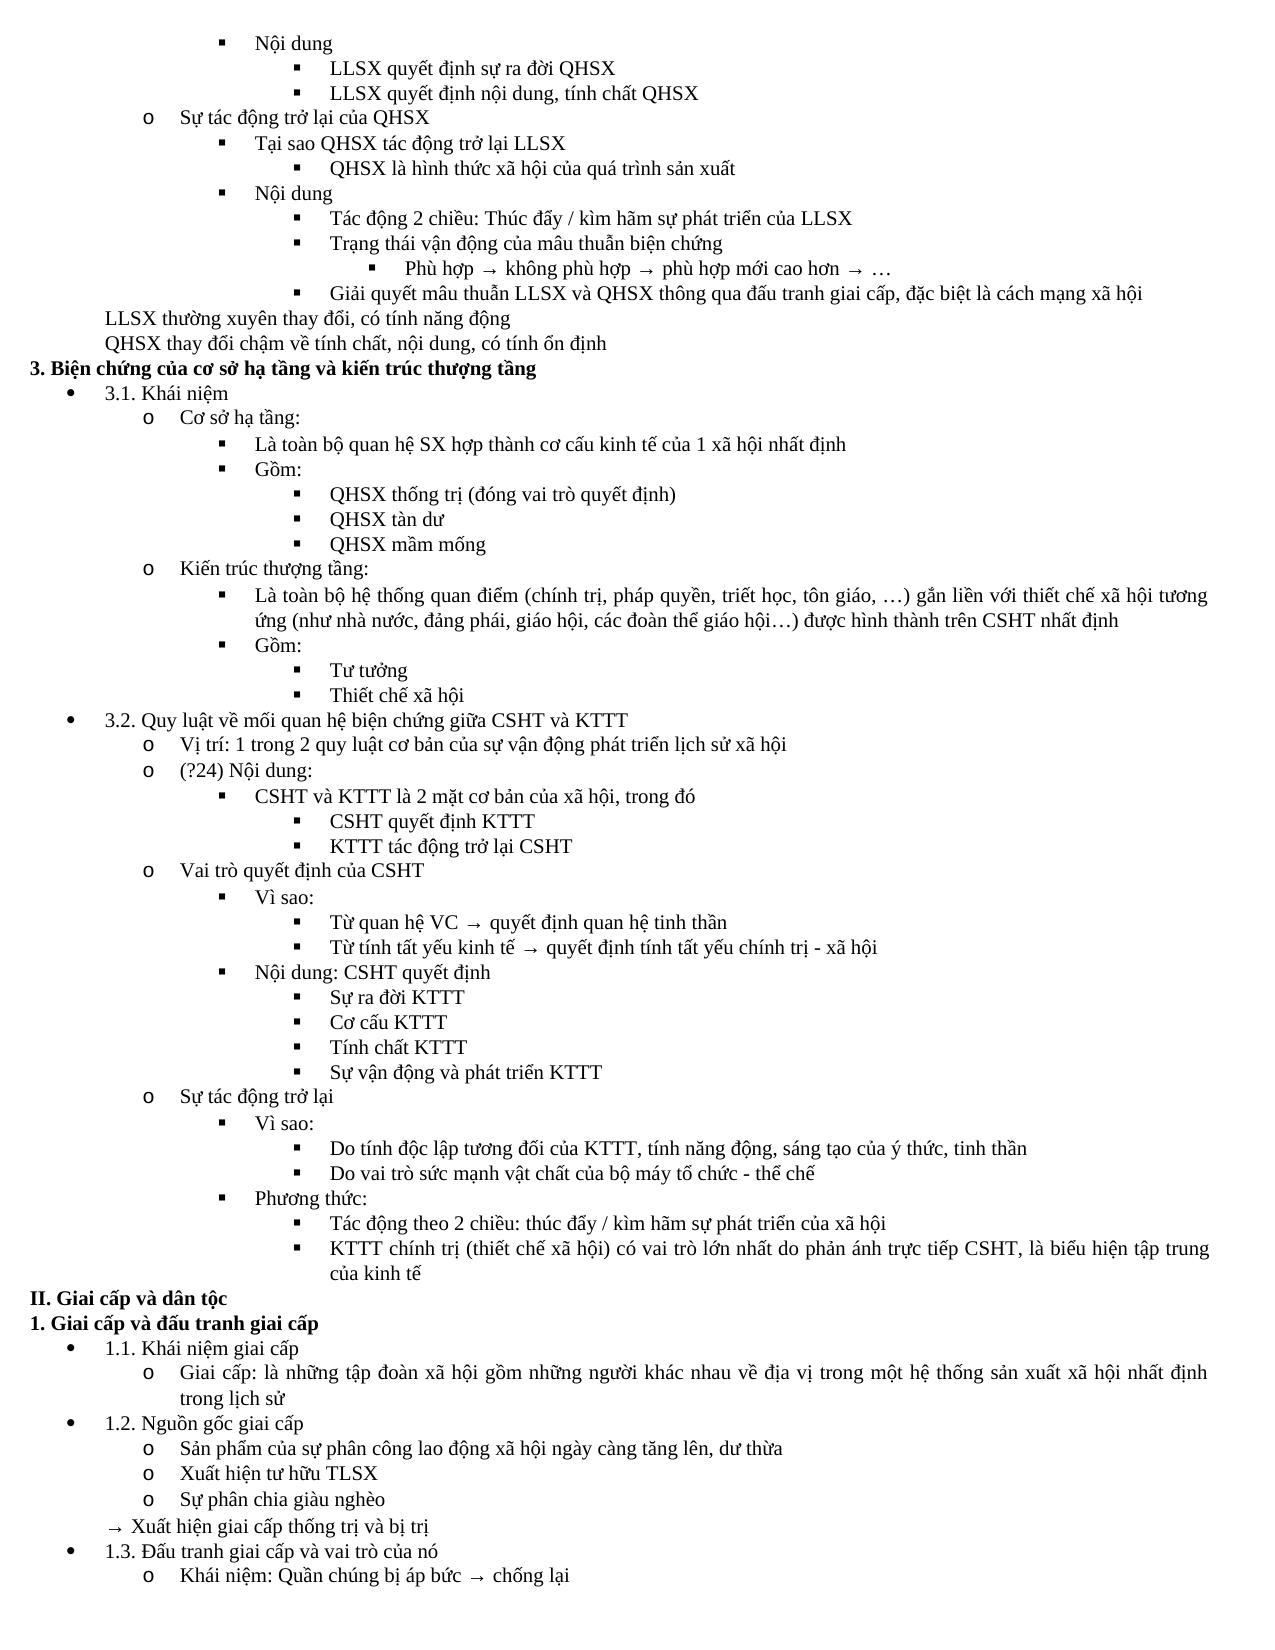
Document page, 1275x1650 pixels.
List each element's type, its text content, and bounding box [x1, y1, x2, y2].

text II. Giai cấp và dân tộc [29, 1285, 1211, 1310]
list Tư tưởng [292, 657, 1211, 682]
list 1.2. Nguồn gốc giai cấp [67, 1410, 1211, 1435]
list Thiết chế xã hội [292, 682, 1211, 707]
list Vì sao: [217, 884, 1211, 909]
text LLSX thường xuyên thay đổi, có tính năng động [104, 305, 1211, 330]
list Sự phân chia giàu nghèo [142, 1487, 1211, 1513]
list Giải quyết mâu thuẫn LLSX và QHSX thông qua đấu tranh giai cấp, đặc biệt là cách mạng xã hội [292, 280, 1211, 305]
list CSHT quyết định KTTT [292, 808, 1211, 833]
list Tại sao QHSX tác động trở lại LLSX [217, 130, 1211, 155]
list (?24) Nội dung: [142, 757, 1211, 783]
list Tính chất KTTT [292, 1034, 1211, 1059]
list Tác động 2 chiều: Thúc đẩy / kìm hãm sự phát triển của LLSX [292, 205, 1211, 230]
list Sản phẩm của sự phân công lao động xã hội ngày càng tăng lên, dư thừa [142, 1435, 1211, 1461]
text 3. Biện chứng của cơ sở hạ tầng và kiến trúc thượng tầng [29, 355, 1211, 380]
list LLSX quyết định sự ra đời QHSX [292, 54, 1211, 79]
list Khái niệm: Quần chúng bị áp bức → chống lại [142, 1563, 1211, 1588]
list Nội dung: CSHT quyết định [217, 959, 1211, 984]
list Sự ra đời KTTT [292, 984, 1211, 1009]
list Gồm: [217, 456, 1211, 481]
list Phù hợp → không phù hợp → phù hợp mới cao hơn → … [367, 255, 1211, 280]
list Do vai trò sức mạnh vật chất của bộ máy tổ chức - thể chế [292, 1160, 1211, 1185]
list 3.1. Khái niệm [67, 380, 1211, 405]
text QHSX thay đổi chậm về tính chất, nội dung, có tính ổn định [104, 330, 1211, 355]
list Do tính độc lập tương đối của KTTT, tính năng động, sáng tạo của ý thức, tinh thần [292, 1135, 1211, 1160]
list CSHT và KTTT là 2 mặt cơ bản của xã hội, trong đó [217, 783, 1211, 808]
list QHSX tàn dư [292, 506, 1211, 531]
list LLSX quyết định nội dung, tính chất QHSX [292, 79, 1211, 104]
list Vai trò quyết định của CSHT [142, 858, 1211, 884]
list Phương thức: [217, 1185, 1211, 1210]
list Gồm: [217, 632, 1211, 657]
list QHSX thống trị (đóng vai trò quyết định) [292, 481, 1211, 506]
list Từ quan hệ VC → quyết định quan hệ tinh thần [292, 909, 1211, 934]
list Cơ sở hạ tầng: [142, 405, 1211, 431]
list KTTT chính trị (thiết chế xã hội) có vai trò lớn nhất do phản ánh trực tiếp CSHT, là biểu hiện tập trung của kinh tế [292, 1235, 1211, 1285]
list KTTT tác động trở lại CSHT [292, 833, 1211, 858]
list 3.2. Quy luật về mối quan hệ biện chứng giữa CSHT và KTTT [67, 707, 1211, 732]
text 1. Giai cấp và đấu tranh giai cấp [29, 1310, 1211, 1335]
list QHSX mầm mống [292, 531, 1211, 556]
list Vị trí: 1 trong 2 quy luật cơ bản của sự vận động phát triển lịch sử xã hội [142, 732, 1211, 757]
list Kiến trúc thượng tầng: [142, 556, 1211, 582]
list Từ tính tất yếu kinh tế → quyết định tính tất yếu chính trị - xã hội [292, 934, 1211, 959]
list Trạng thái vận động của mâu thuẫn biện chứng [292, 230, 1211, 255]
list Sự tác động trở lại của QHSX [142, 104, 1211, 130]
list Xuất hiện tư hữu TLSX [142, 1461, 1211, 1487]
list Nội dung [217, 29, 1211, 54]
list Nội dung [217, 180, 1211, 205]
list Là toàn bộ quan hệ SX hợp thành cơ cấu kinh tế của 1 xã hội nhất định [217, 431, 1211, 456]
list 1.1. Khái niệm giai cấp [67, 1335, 1211, 1360]
list Là toàn bộ hệ thống quan điểm (chính trị, pháp quyền, triết học, tôn giáo, …) gắn liền với thiết chế xã hội tương ứng (như nhà nước, đảng phái, giáo hội, các đoàn thể giáo hội…) được hình thành trên CSHT nhất định [217, 582, 1211, 632]
list QHSX là hình thức xã hội của quá trình sản xuất [292, 155, 1211, 180]
list Tác động theo 2 chiều: thúc đẩy / kìm hãm sự phát triển của xã hội [292, 1210, 1211, 1235]
list Cơ cấu KTTT [292, 1009, 1211, 1034]
list Vì sao: [217, 1110, 1211, 1135]
list 1.3. Đấu tranh giai cấp và vai trò của nó [67, 1538, 1211, 1563]
text → Xuất hiện giai cấp thống trị và bị trị [104, 1513, 1211, 1538]
list Sự tác động trở lại [142, 1084, 1211, 1110]
list Giai cấp: là những tập đoàn xã hội gồm những người khác nhau về địa vị trong một hệ thống sản xuất xã hội nhất định trong lịch sử [142, 1360, 1211, 1410]
list Sự vận động và phát triển KTTT [292, 1059, 1211, 1084]
